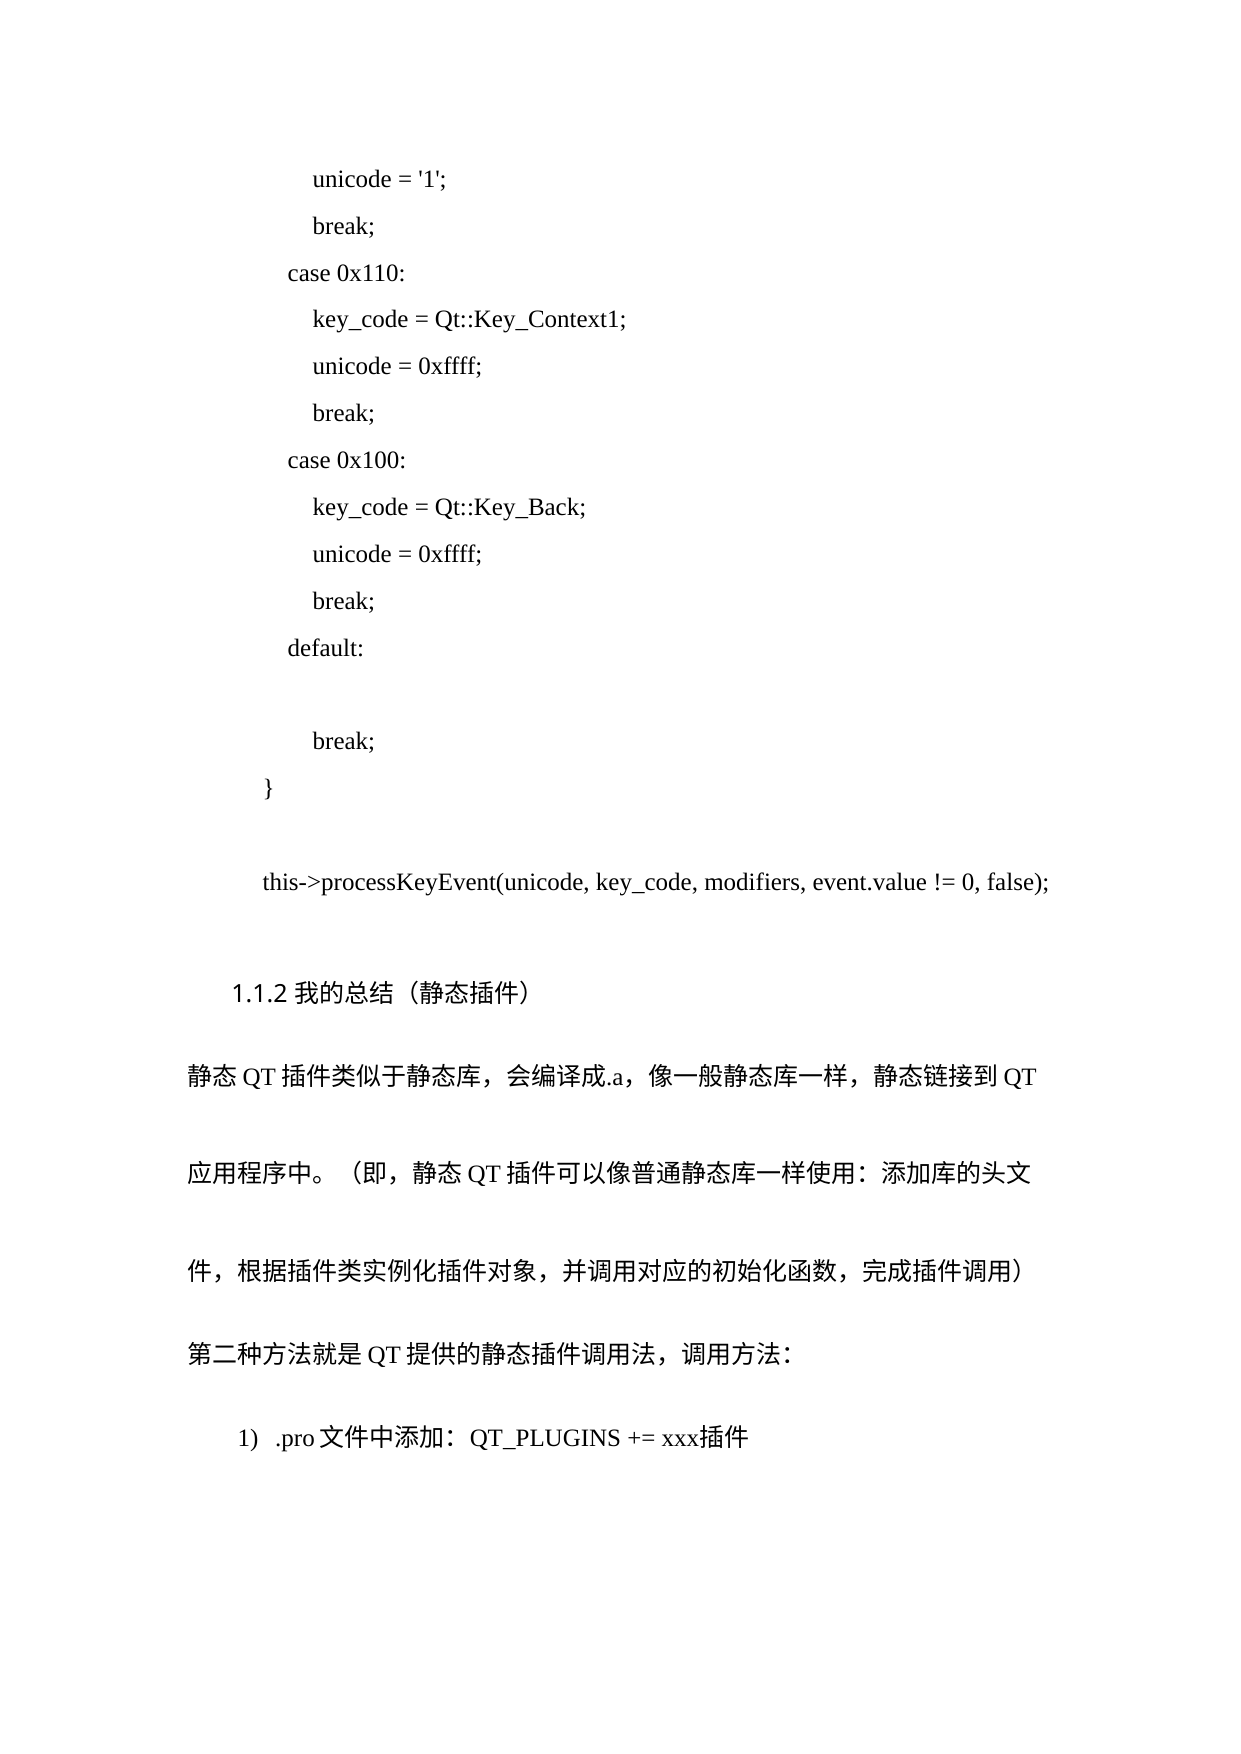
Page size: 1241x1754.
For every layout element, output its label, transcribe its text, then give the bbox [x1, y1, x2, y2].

list key_code = Qt::Key_Context1; [187, 303, 1053, 335]
list } [187, 771, 1053, 804]
list unicode = 0xffff; [187, 349, 1053, 382]
list key_code = Qt::Key_Back; [187, 490, 1053, 523]
list this->processKeyEvent(unicode, key_code, modifiers, event.value != 0, false); [187, 865, 1053, 898]
text 静态QT插件类似于静态库，会编译成.a，像一般静态库一样，静态链接到QT应用程序中。（即，静态QT插件可以像普通静态库一样使用：添加库的头文件，根据插件类实例化插件对象，并调用对应的初始化函数，完成插件调用） [187, 1042, 1053, 1302]
list default: [187, 631, 1053, 663]
list break; [187, 396, 1053, 429]
list case 0x110: [187, 256, 1053, 288]
list unicode = 0xffff; [187, 537, 1053, 569]
list break; [187, 724, 1053, 757]
text .pro文件中添加：QT_PLUGINS += xxx插件 [237, 1403, 1053, 1468]
list unicode = '1'; [187, 162, 1053, 194]
text 第二种方法就是QT提供的静态插件调用法，调用方法： [187, 1320, 1053, 1385]
text 我的总结（静态插件） [187, 959, 1053, 1024]
list case 0x100: [187, 443, 1053, 476]
list break; [187, 584, 1053, 616]
list break; [187, 209, 1053, 241]
